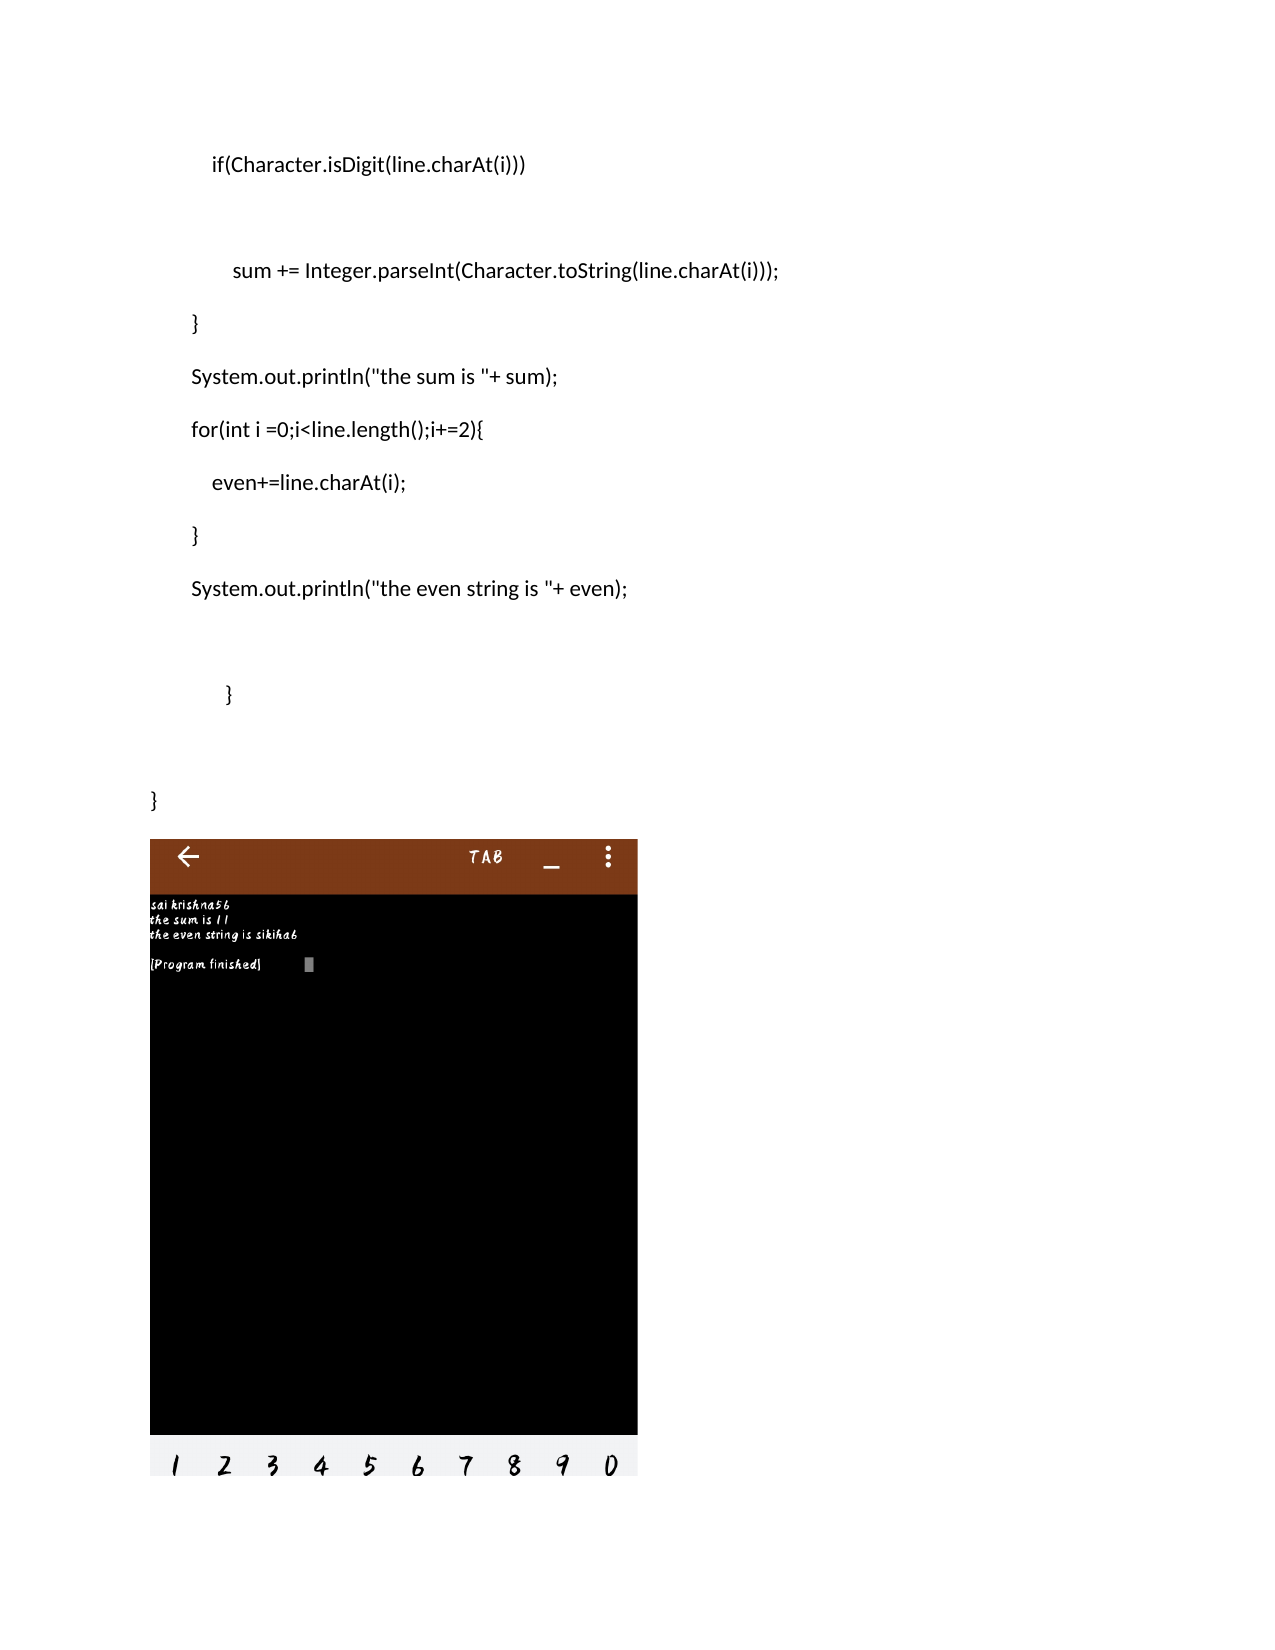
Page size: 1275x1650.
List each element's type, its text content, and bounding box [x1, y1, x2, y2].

text } [150, 309, 1125, 337]
text } [150, 521, 1125, 549]
text System.out.println("the even string is "+ even); [150, 574, 1125, 602]
text even+=line.charAt(i); [150, 468, 1125, 496]
text for(int i =0;i<line.length();i+=2){ [150, 415, 1125, 443]
text if(Character.isDigit(line.charAt(i))) [150, 150, 1125, 178]
picture [150, 839, 638, 1476]
text } [150, 786, 1125, 814]
text } [150, 680, 1125, 708]
text sum += Integer.parseInt(Character.toString(line.charAt(i))); [150, 256, 1125, 284]
text System.out.println("the sum is "+ sum); [150, 362, 1125, 390]
